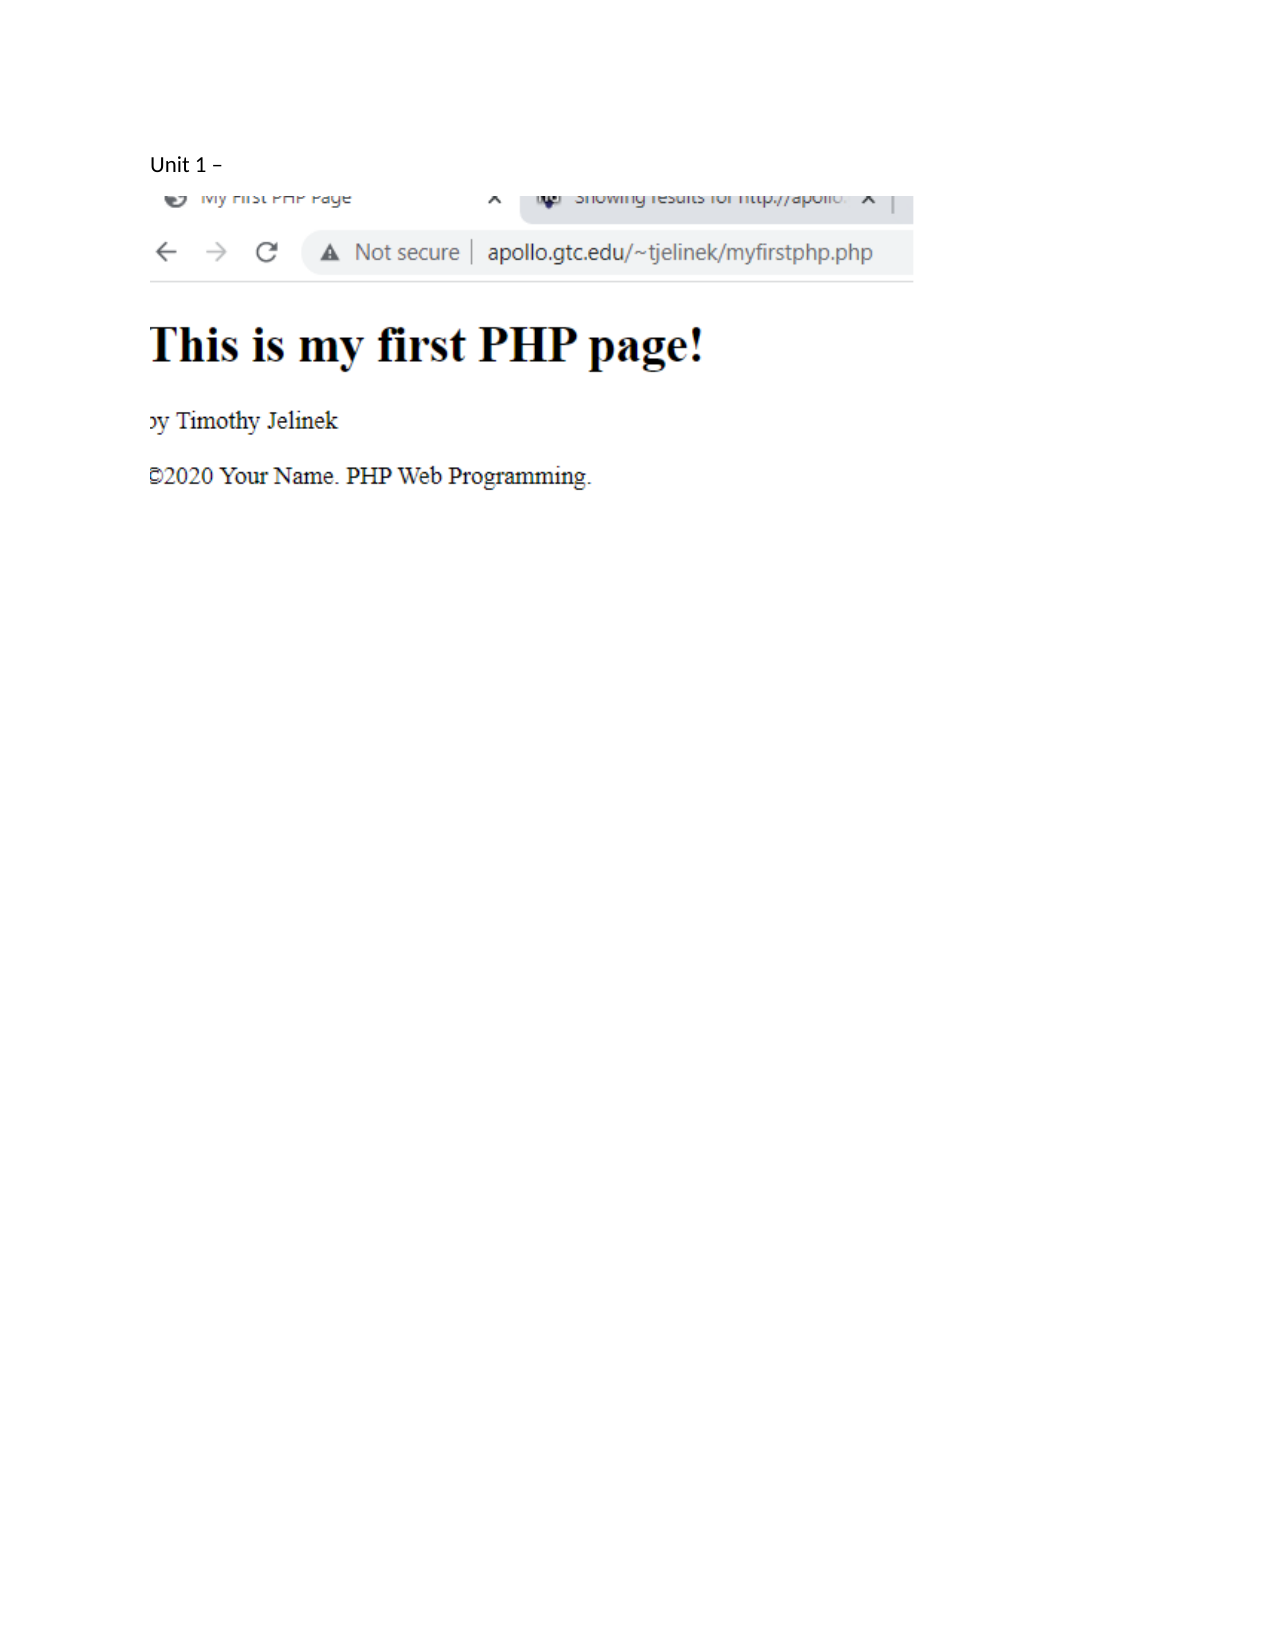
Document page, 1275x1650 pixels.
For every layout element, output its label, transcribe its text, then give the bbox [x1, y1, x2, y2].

picture [150, 196, 914, 511]
text Unit 1 – [150, 150, 1125, 178]
